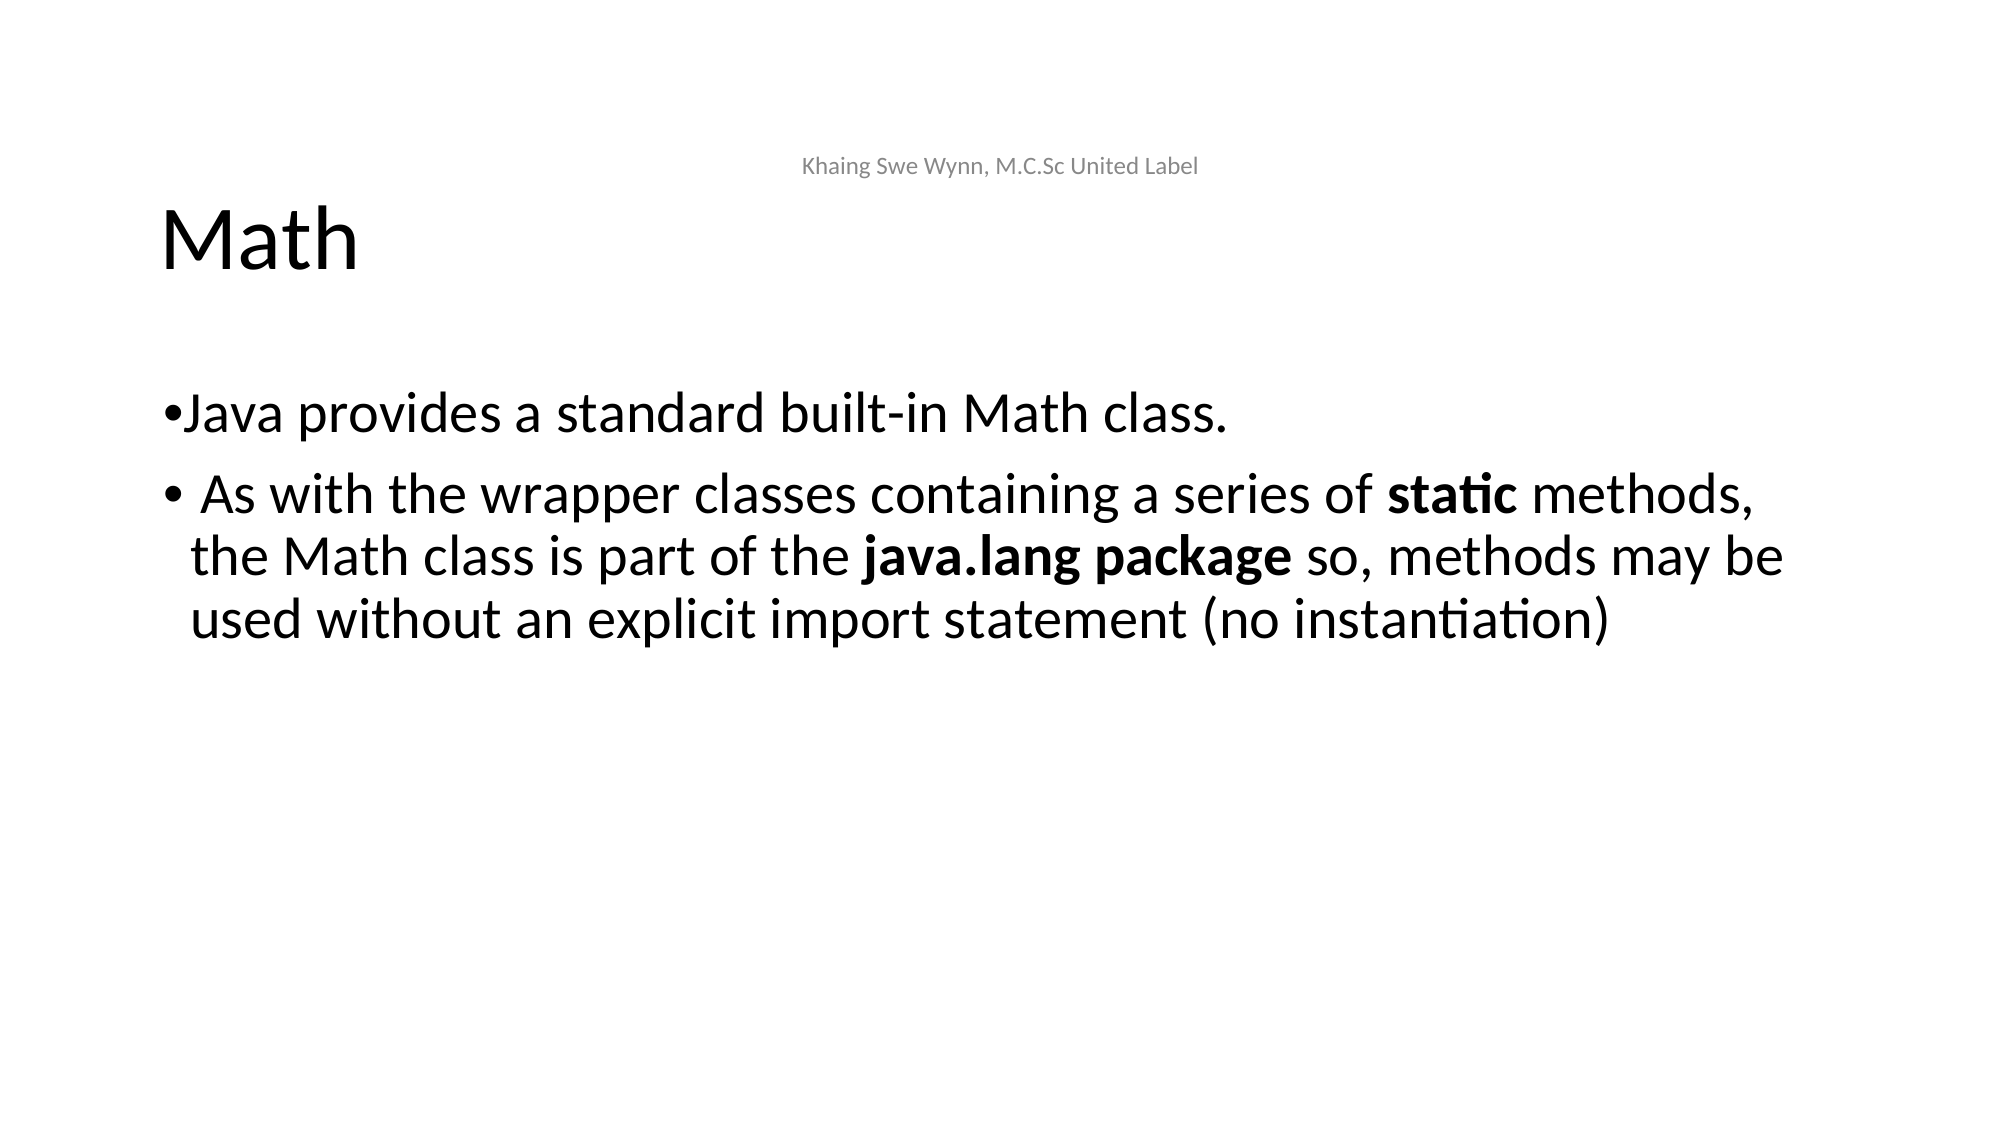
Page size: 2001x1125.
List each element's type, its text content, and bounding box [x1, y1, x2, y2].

text • As with the wrapper classes containing a series of static methods, the Math class is part of the java.lang package so, methods may be used without an explicit import statement (no instantiation) [163, 463, 1801, 653]
text Khaing Swe Wynn, M.C.Sc United Label [1, 150, 2000, 181]
text Math [159, 181, 2000, 292]
text •Java provides a standard built-in Math class. [163, 376, 2000, 447]
